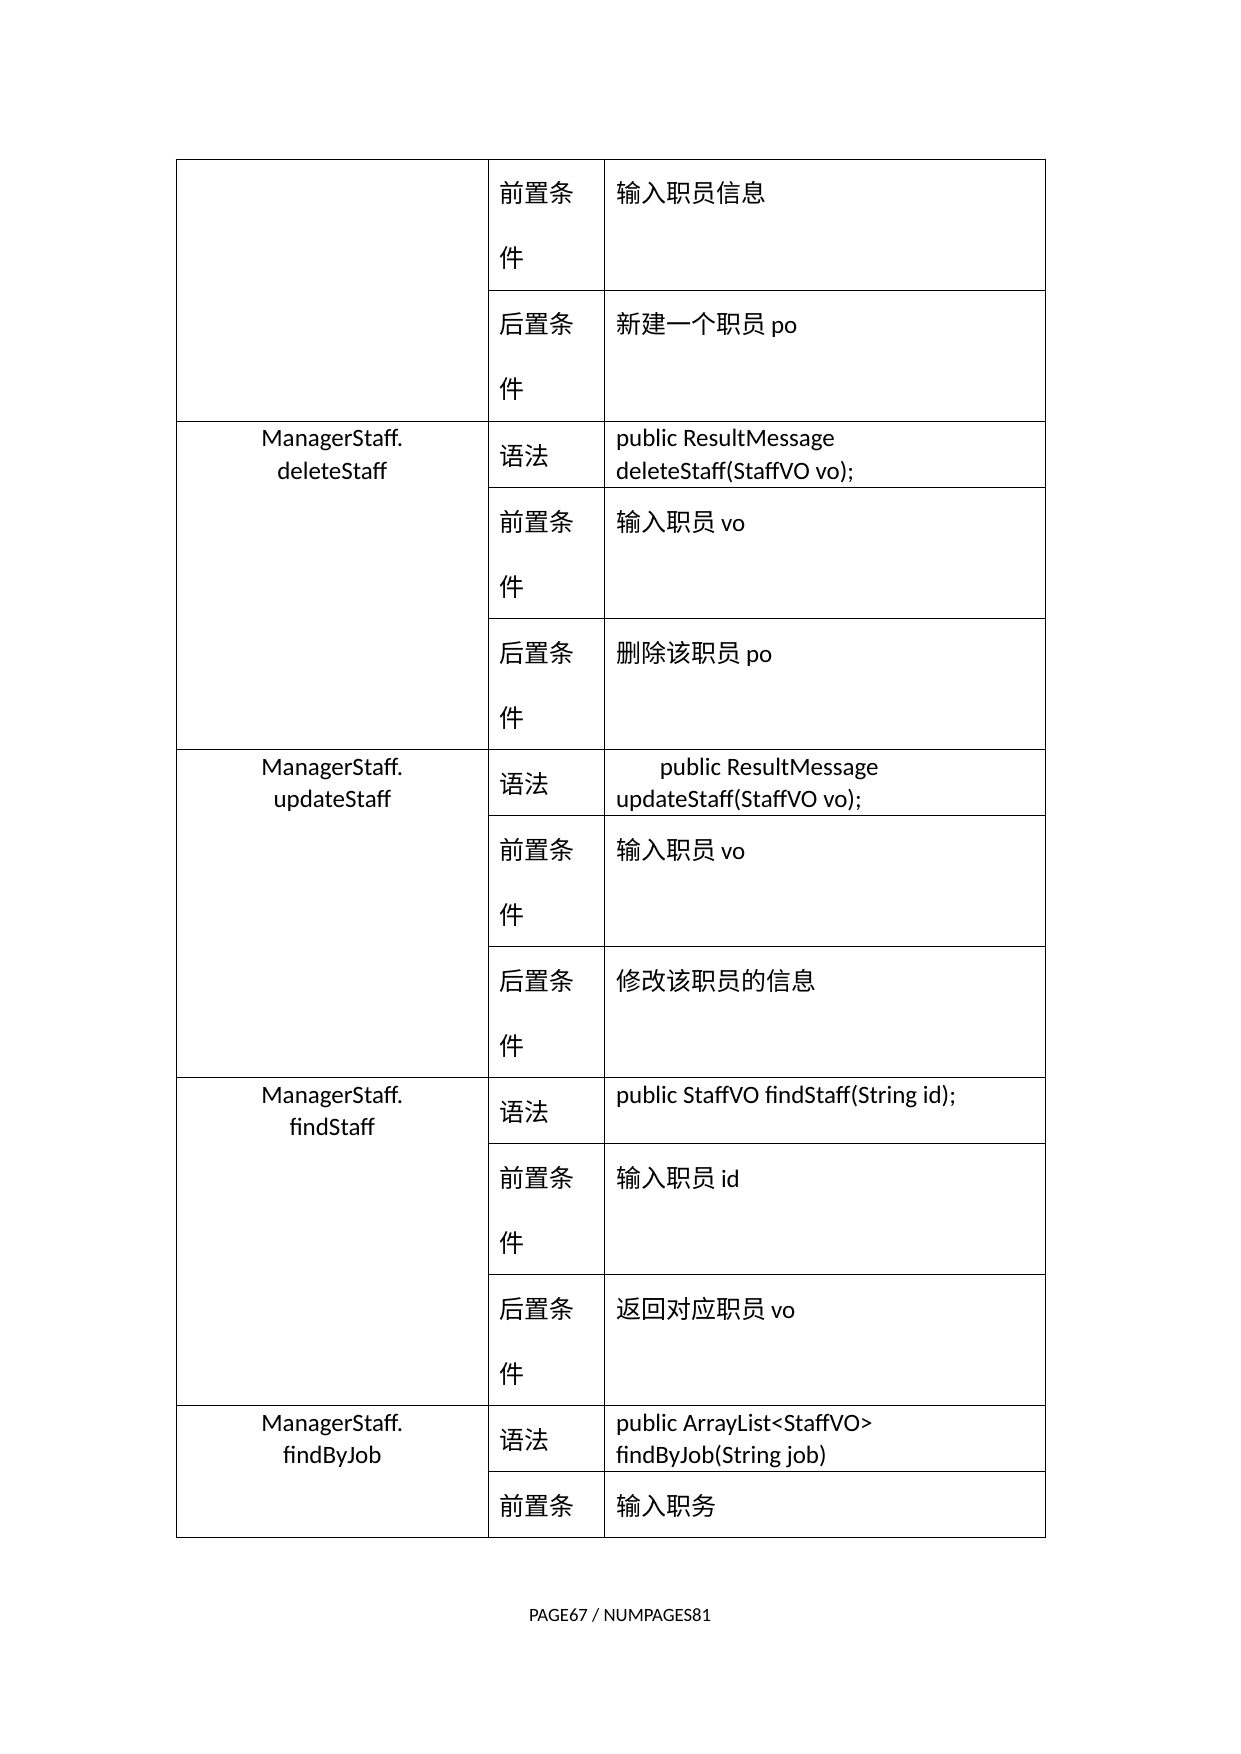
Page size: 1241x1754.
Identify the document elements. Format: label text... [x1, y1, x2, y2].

table_cell 语法 [489, 1406, 604, 1471]
table_cell 前置条件 [489, 1144, 604, 1274]
table_cell 新建一个职员po [605, 291, 1045, 421]
table_cell public StaffVO findStaff(String id); [605, 1078, 1045, 1143]
table_cell 后置条件 [489, 619, 604, 749]
table_cell 后置条件 [489, 291, 604, 421]
table_cell 输入职员id [605, 1144, 1045, 1274]
table_cell 前置条件 [489, 160, 604, 289]
table_cell public ArrayList<StaffVO> findByJob(String job) [605, 1406, 1045, 1471]
table_cell 后置条件 [489, 1275, 604, 1405]
table_cell 输入职员vo [605, 488, 1045, 618]
table_cell 后置条件 [489, 947, 604, 1077]
table_cell ManagerStaff. findByJob [177, 1406, 488, 1537]
table_cell 前置条件 [489, 816, 604, 946]
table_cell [177, 160, 488, 421]
table_cell 语法 [489, 1078, 604, 1143]
table_cell public ResultMessage updateStaff(StaffVO vo); [605, 750, 1045, 815]
table_cell ManagerStaff. findStaff [177, 1078, 488, 1405]
table_cell ManagerStaff. deleteStaff [177, 422, 488, 749]
table_cell public ResultMessage deleteStaff(StaffVO vo); [605, 422, 1045, 487]
table_cell 修改该职员的信息 [605, 947, 1045, 1077]
table_cell 输入职员信息 [605, 160, 1045, 289]
table_cell 前置条件 [489, 488, 604, 618]
table_cell ManagerStaff. updateStaff [177, 750, 488, 1077]
table_cell 输入职员vo [605, 816, 1045, 946]
table_cell 输入职务 [605, 1472, 1045, 1537]
table_cell 前置条件 [489, 1472, 604, 1537]
table_cell 返回对应职员vo [605, 1275, 1045, 1405]
table_cell 删除该职员po [605, 619, 1045, 749]
table_cell 语法 [489, 422, 604, 487]
table_cell 语法 [489, 750, 604, 815]
